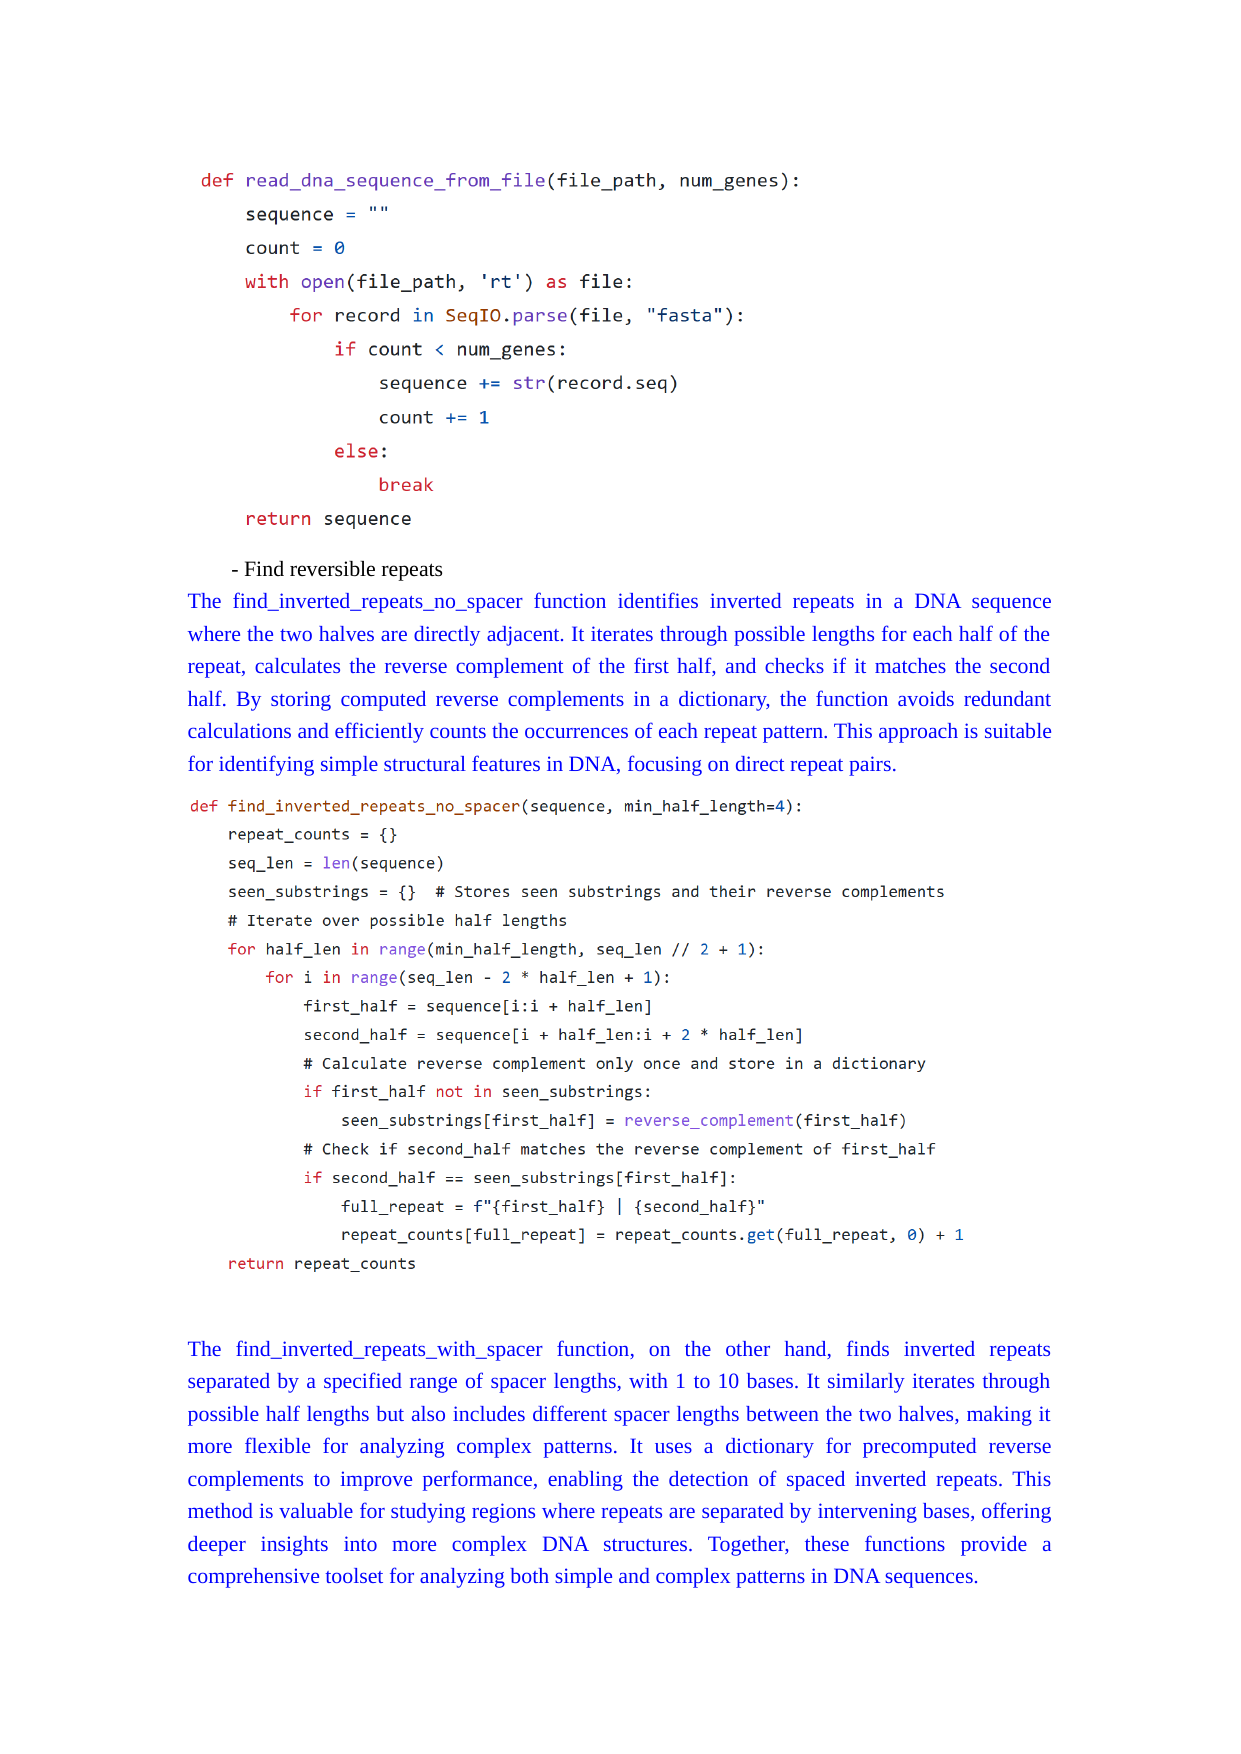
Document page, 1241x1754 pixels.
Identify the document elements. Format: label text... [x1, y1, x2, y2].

text The find_inverted_repeats_no_spacer function identifies inverted repeats in a DNA sequence where the two halves are directly adjacent. It iterates through possible lengths for each half of the repeat, calculates the reverse complement of the first half, and checks if it matches the second half. By storing computed reverse complements in a dictionary, the function avoids redundant calculations and efficiently counts the occurrences of each repeat pattern. This approach is suitable for identifying simple structural features in DNA, focusing on direct repeat pairs. [187, 584, 1053, 779]
picture [185, 164, 815, 540]
picture [175, 791, 970, 1279]
text The find_inverted_repeats_with_spacer function, on the other hand, finds inverted repeats separated by a specified range of spacer lengths, with 1 to 10 bases. It similarly iterates through possible half lengths but also includes different spacer lengths between the two halves, making it more flexible for analyzing complex patterns. It uses a dictionary for precomputed reverse complements to improve performance, enabling the detection of spaced inverted repeats. This method is valuable for studying regions where repeats are separated by intervening bases, offering deeper insights into more complex DNA structures. Together, these functions provide a comprehensive toolset for analyzing both simple and complex patterns in DNA sequences. [187, 1332, 1053, 1592]
